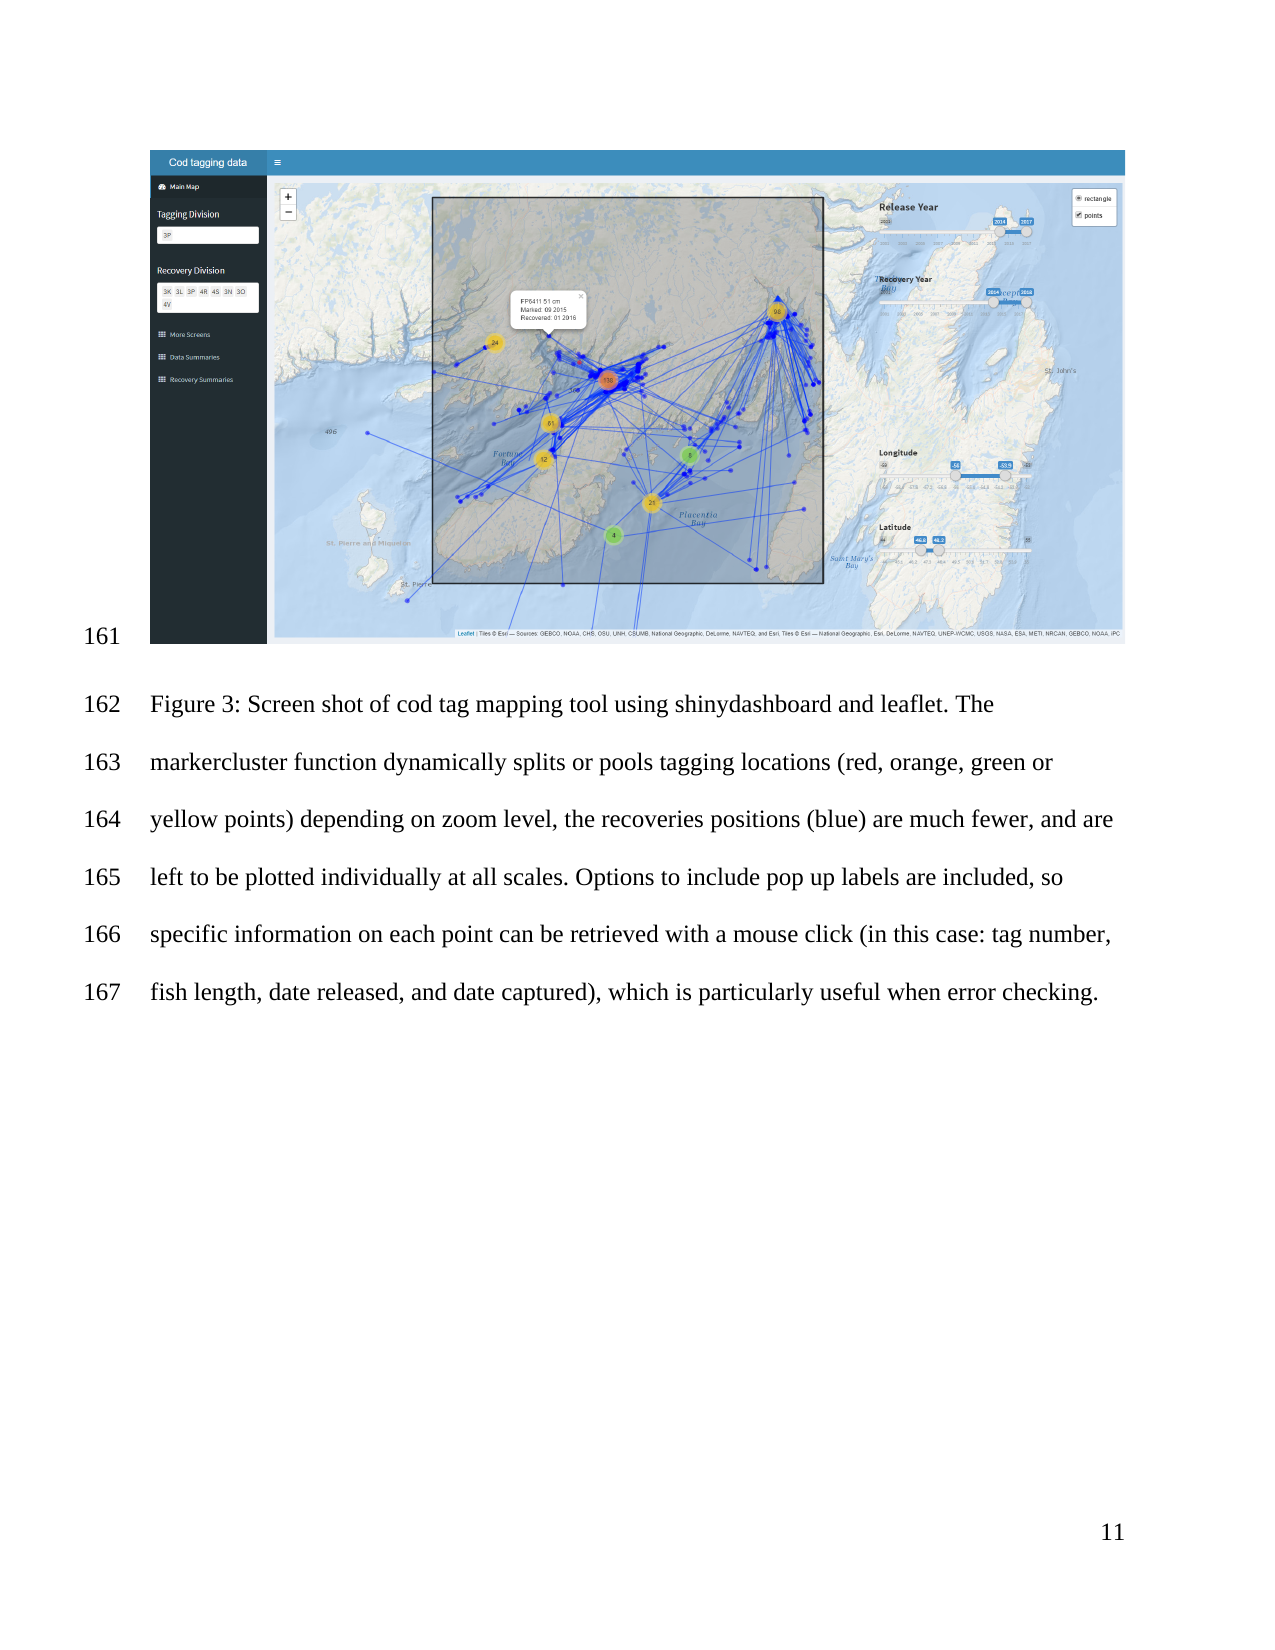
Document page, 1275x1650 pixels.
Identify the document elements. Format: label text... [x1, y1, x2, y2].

picture [150, 150, 1125, 644]
text Figure 3: Screen shot of cod tag mapping tool using shinydashboard and leaflet. The markercluster function dynamically splits or pools tagging locations (red, orange, green or yellow points) depending on zoom level, the recoveries positions (blue) are much fewer, and are left to be plotted individually at all scales. Options to include pop up labels are included, so specific information on each point can be retrieved with a mouse click (in this case: tag number, fish length, date released, and date captured), which is particularly useful when error checking. [150, 689, 1125, 1006]
